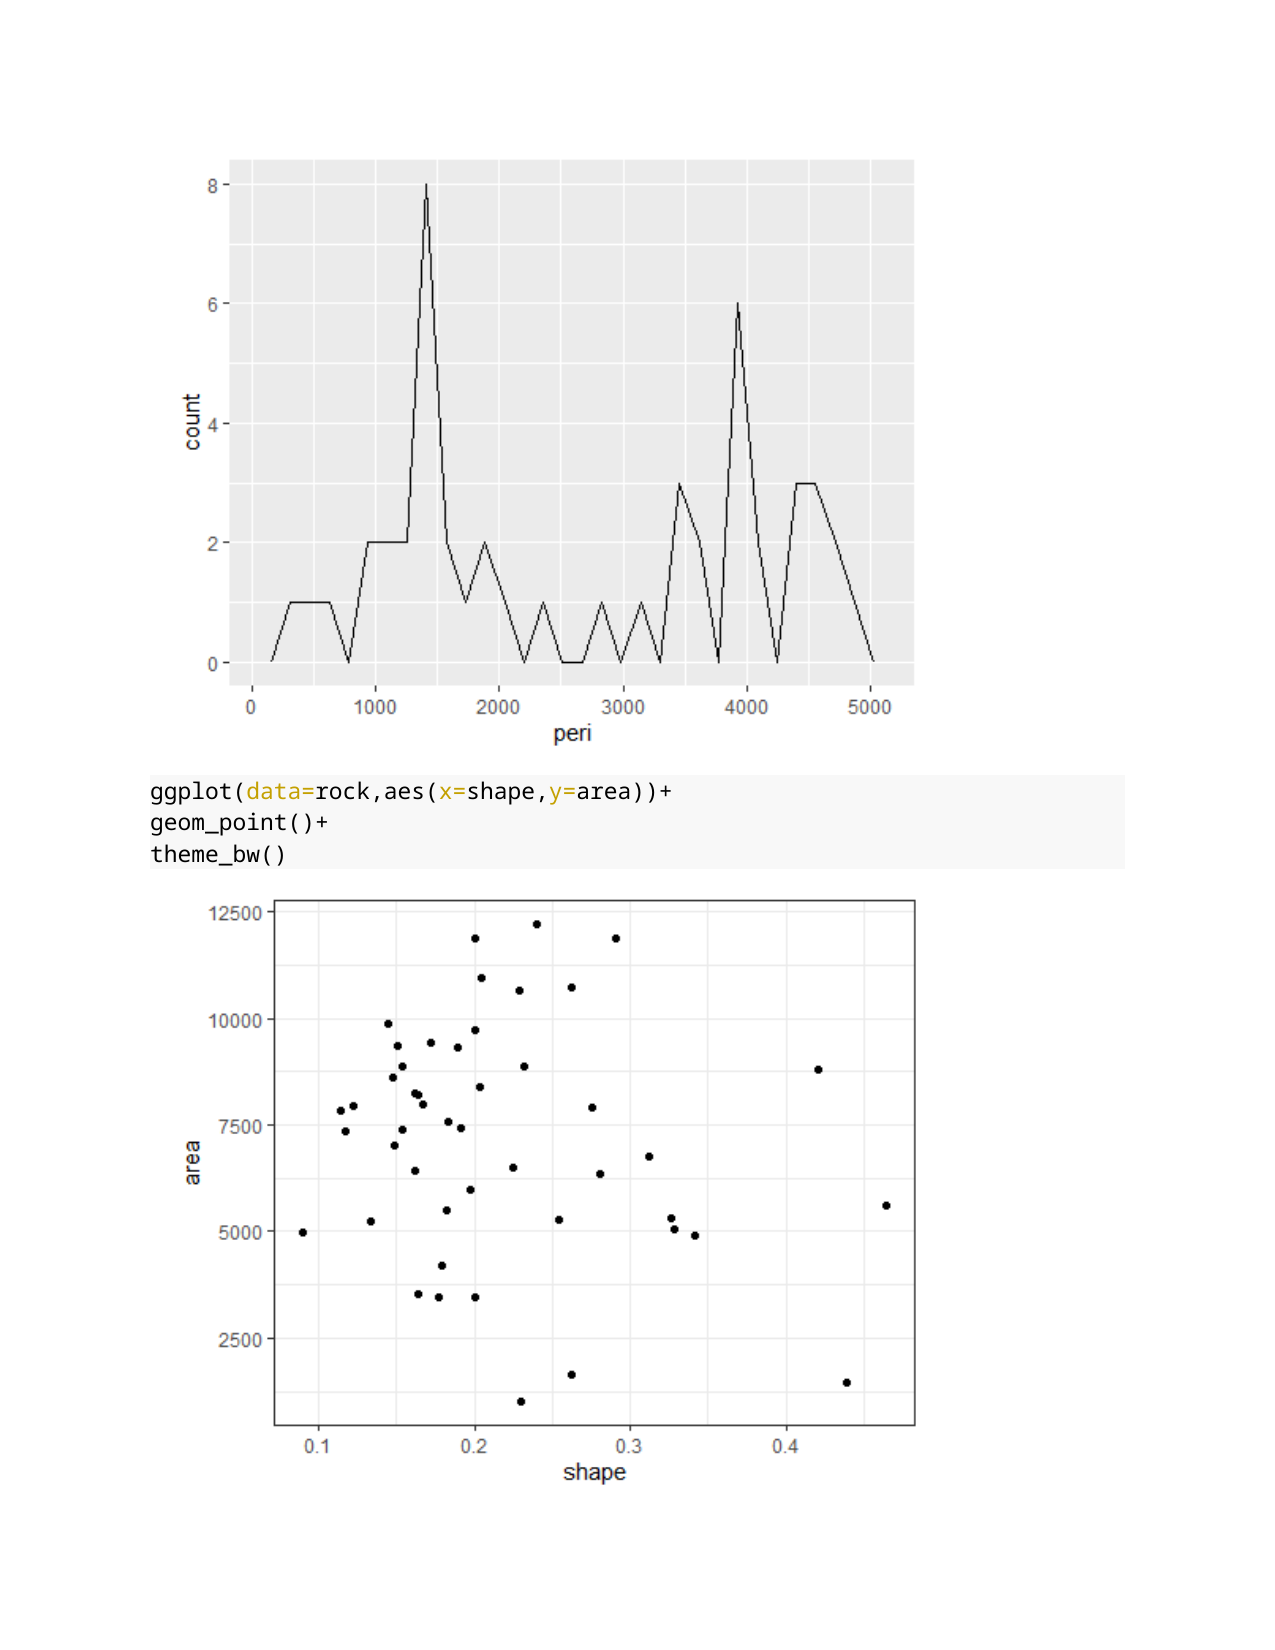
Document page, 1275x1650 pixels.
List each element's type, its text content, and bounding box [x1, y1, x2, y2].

text ggplot(data=rock,aes(x=shape,y=area))+ geom_point()+ theme_bw() [287, 775, 1125, 869]
picture [168, 889, 927, 1496]
picture [168, 150, 927, 757]
